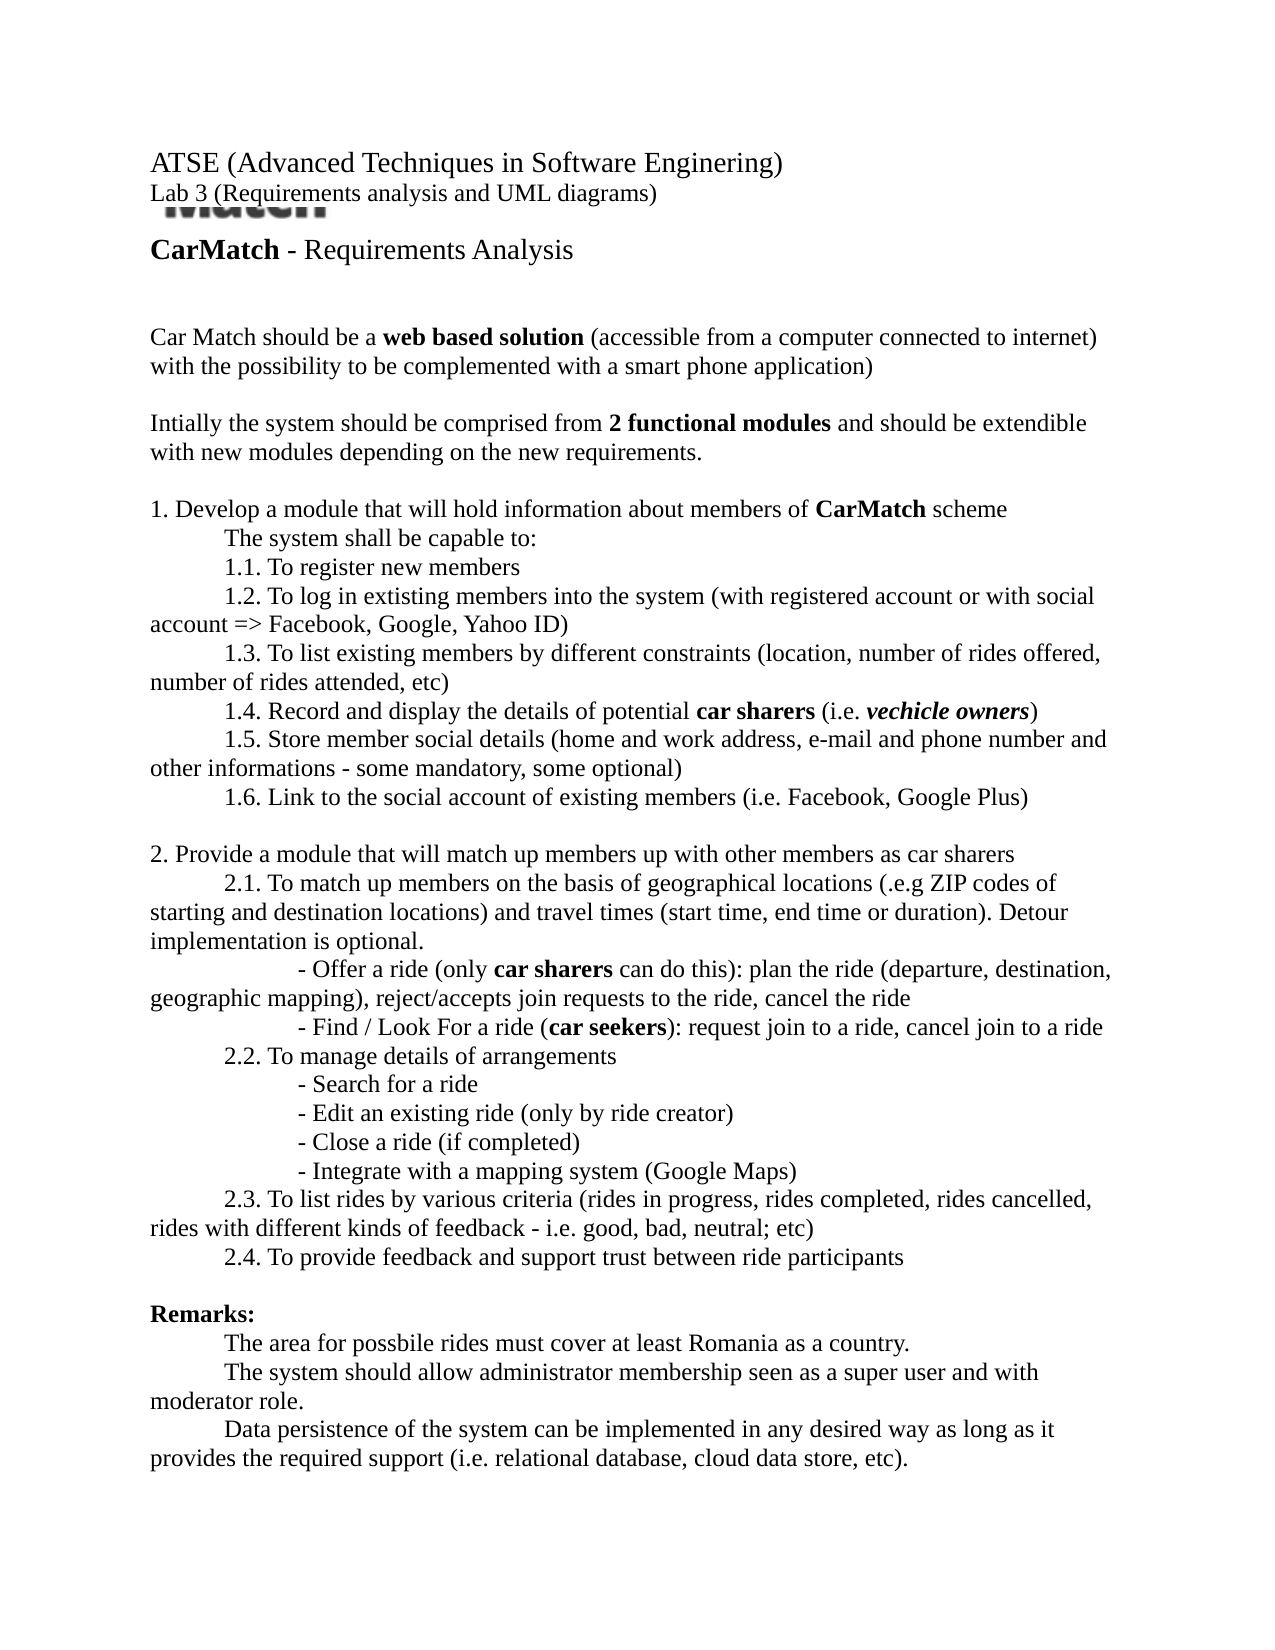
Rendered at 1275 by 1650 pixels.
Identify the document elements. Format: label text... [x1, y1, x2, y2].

text Car Match should be a web based solution (accessible from a computer connected to internet) with the possibility to be complemented with a smart phone application) [150, 322, 1125, 380]
text Data persistence of the system can be implemented in any desired way as long as it provides the required support (i.e. relational database, cloud data store, etc). [150, 1415, 1125, 1472]
text The system should allow administrator membership seen as a super user and with moderator role. [150, 1357, 1125, 1415]
text 1. Develop a module that will hold information about members of CarMatch scheme [150, 495, 1125, 524]
text 1.6. Link to the social account of existing members (i.e. Facebook, Google Plus) [150, 782, 1125, 811]
text 2.3. To list rides by various criteria (rides in progress, rides completed, rides cancelled, rides with different kinds of feedback - i.e. good, bad, neutral; etc) [150, 1185, 1125, 1242]
text - Integrate with a mapping system (Google Maps) [150, 1156, 1125, 1185]
text 2.1. To match up members on the basis of geographical locations (.e.g ZIP codes of starting and destination locations) and travel times (start time, end time or duration). Detour implementation is optional. [150, 869, 1125, 955]
text ATSE (Advanced Techniques in Software Enginering) [150, 150, 1125, 179]
text 2. Provide a module that will match up members up with other members as car sharers [150, 840, 1125, 869]
text 1.2. To log in extisting members into the system (with registered account or with social account => Facebook, Google, Yahoo ID) [150, 581, 1125, 639]
text - Edit an existing ride (only by ride creator) [150, 1099, 1125, 1127]
text - Search for a ride [150, 1070, 1125, 1099]
text The area for possbile rides must cover at least Romania as a country. [150, 1329, 1125, 1357]
text The system shall be capable to: [150, 524, 1125, 552]
text 1.3. To list existing members by different constraints (location, number of rides offered, number of rides attended, etc) [150, 639, 1125, 696]
text CarMatch - Requirements Analysis [150, 236, 1125, 265]
text - Offer a ride (only car sharers can do this): plan the ride (departure, destination, geographic mapping), reject/accepts join requests to the ride, cancel the ride [150, 955, 1125, 1012]
text 1.4. Record and display the details of potential car sharers (i.e. vechicle owners) [150, 696, 1125, 725]
text - Close a ride (if completed) [150, 1127, 1125, 1156]
text 1.5. Store member social details (home and work address, e-mail and phone number and other informations - some mandatory, some optional) [150, 725, 1125, 782]
text - Find / Look For a ride (car seekers): request join to a ride, cancel join to a ride [150, 1012, 1125, 1041]
text 2.2. To manage details of arrangements [150, 1041, 1125, 1070]
text Lab 3 (Requirements analysis and UML diagrams) [150, 179, 1125, 207]
text 1.1. To register new members [150, 552, 1125, 581]
text Intially the system should be comprised from 2 functional modules and should be extendible with new modules depending on the new requirements. [150, 409, 1125, 466]
text 2.4. To provide feedback and support trust between ride participants [150, 1242, 1125, 1271]
text Remarks: [150, 1300, 1125, 1329]
